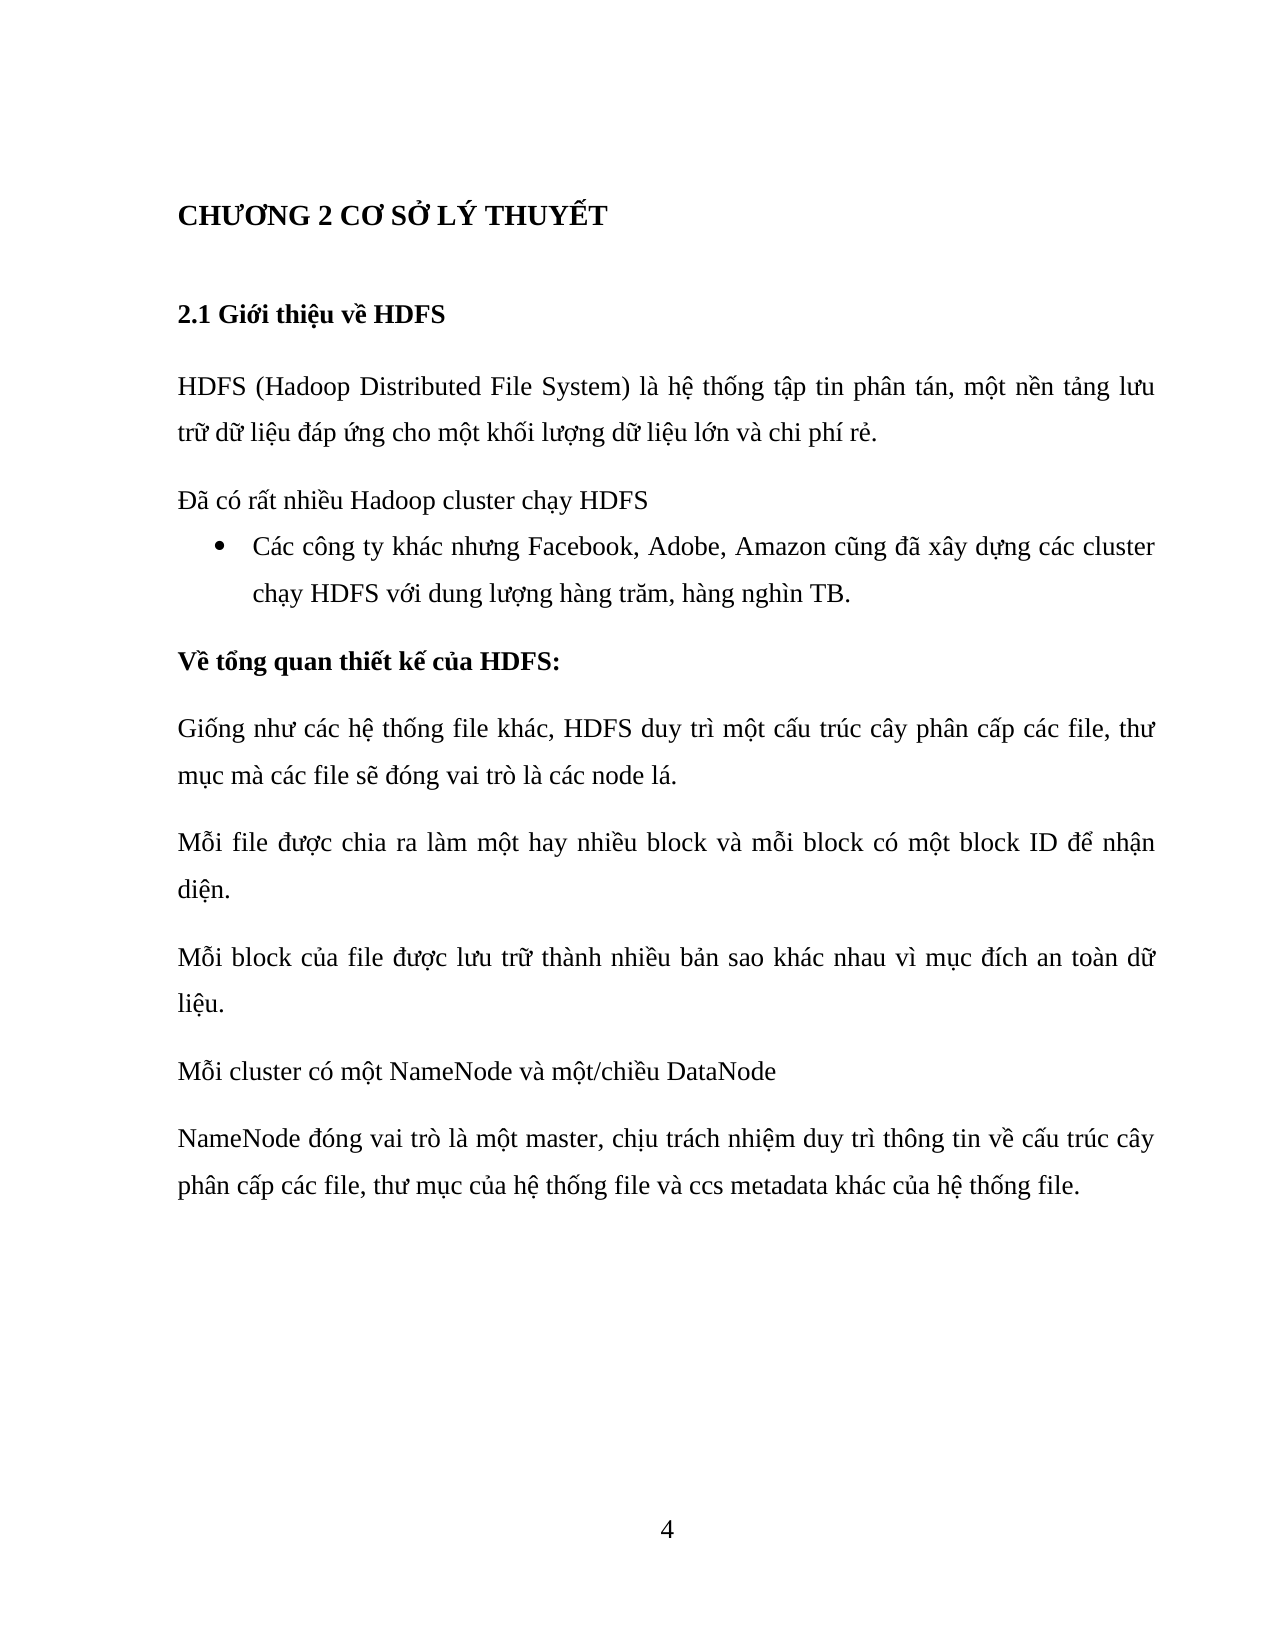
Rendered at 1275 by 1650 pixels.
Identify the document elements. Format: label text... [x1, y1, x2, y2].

list Các công ty khác nhưng Facebook, Adobe, Amazon cũng đã xây dựng các cluster chạy HDFS với dung lượng hàng trăm, hàng nghìn TB. [215, 531, 1157, 608]
text Về tổng quan thiết kế của HDFS: [177, 645, 1157, 676]
text NameNode đóng vai trò là một master, chịu trách nhiệm duy trì thông tin về cấu trúc cây phân cấp các file, thư mục của hệ thống file và ccs metadata khác của hệ thống file. [177, 1122, 1157, 1200]
subtitle CHƯƠNG 2 CƠ SỞ LÝ THUYẾT [177, 198, 1157, 231]
subtitle 2.1 Giới thiệu về HDFS [177, 298, 1157, 329]
text Mỗi file được chia ra làm một hay nhiều block và mỗi block có một block ID để nhận diện. [177, 826, 1157, 904]
text Đã có rất nhiều Hadoop cluster chạy HDFS [177, 484, 1157, 515]
text HDFS (Hadoop Distributed File System) là hệ thống tập tin phân tán, một nền tảng lưu trữ dữ liệu đáp ứng cho một khối lượng dữ liệu lớn và chi phí rẻ. [177, 370, 1157, 447]
text Mỗi cluster có một NameNode và một/chiều DataNode [177, 1055, 1157, 1086]
text Giống như các hệ thống file khác, HDFS duy trì một cấu trúc cây phân cấp các file, thư mục mà các file sẽ đóng vai trò là các node lá. [177, 712, 1157, 790]
text Mỗi block của file được lưu trữ thành nhiều bản sao khác nhau vì mục đích an toàn dữ liệu. [177, 941, 1157, 1018]
